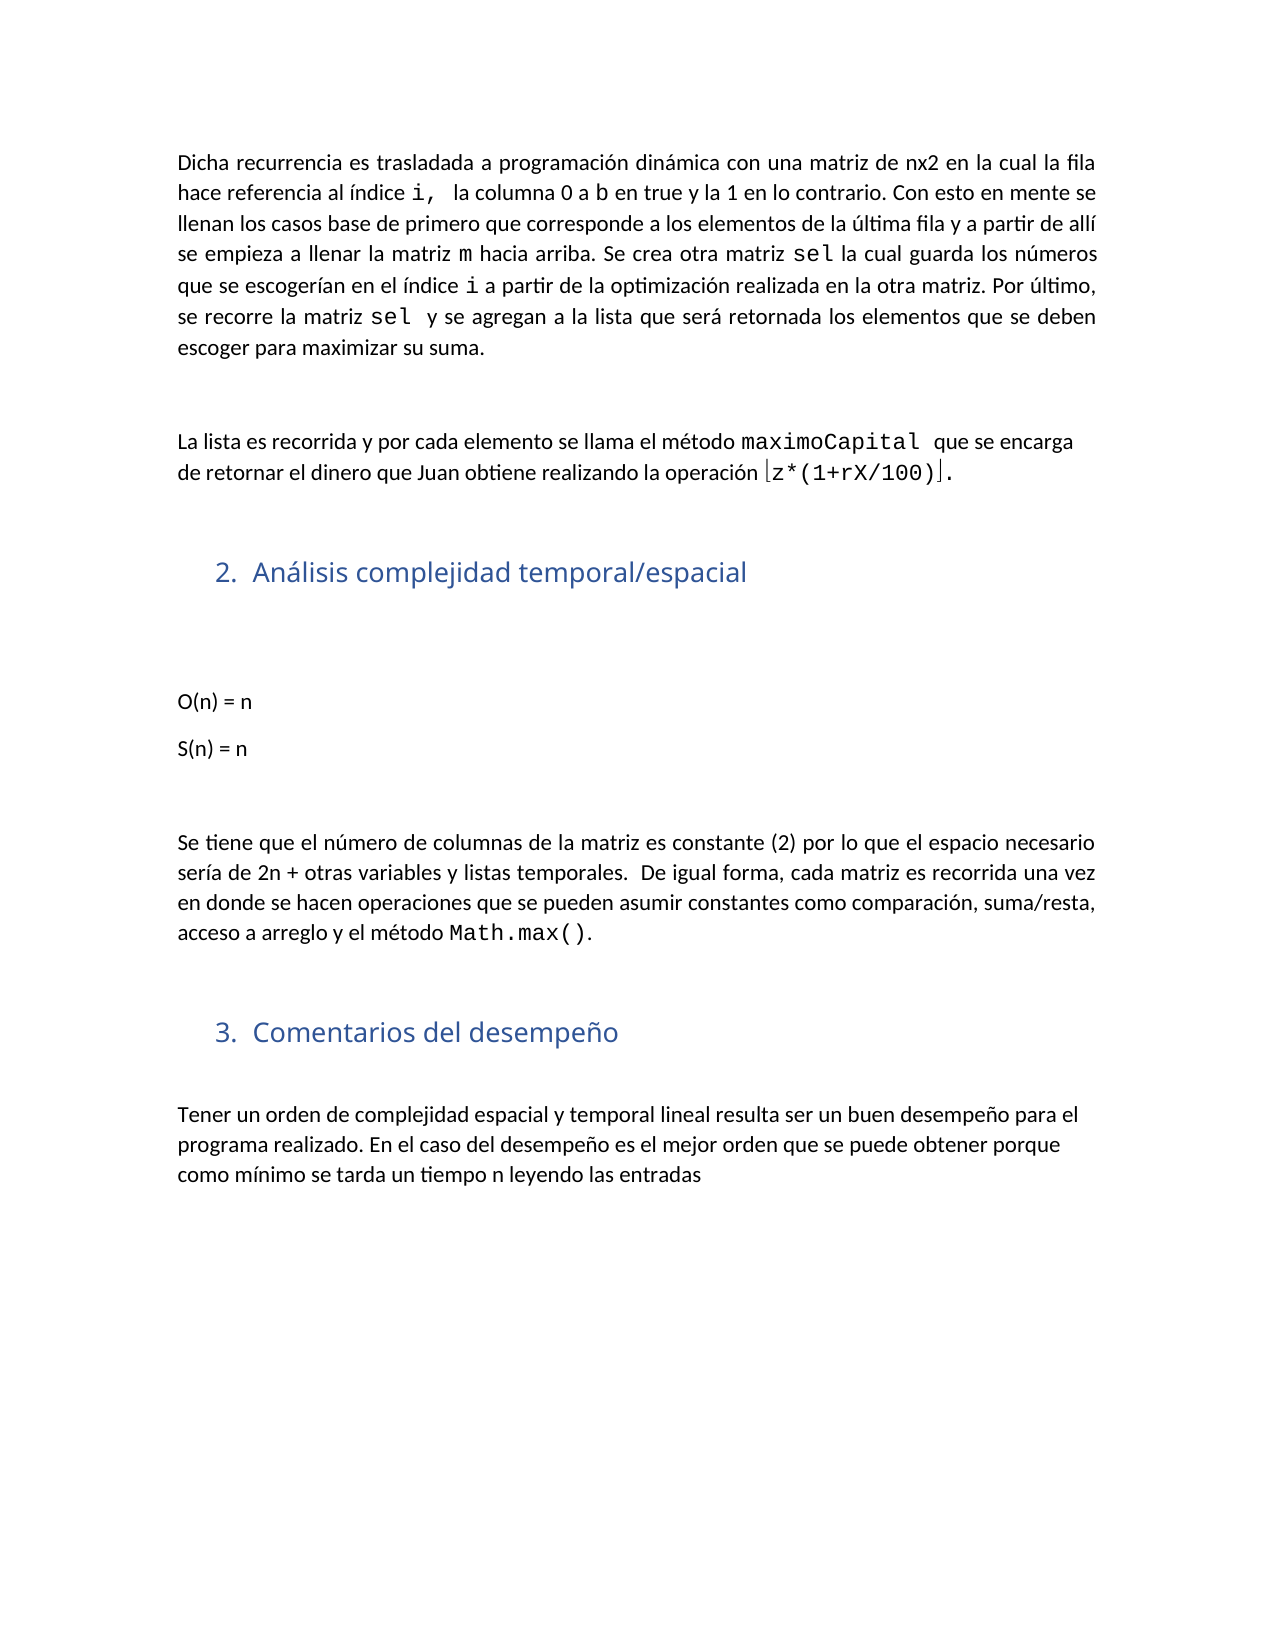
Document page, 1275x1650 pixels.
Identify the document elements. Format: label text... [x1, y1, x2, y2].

text La lista es recorrida y por cada elemento se llama el método maximoCapital que se encarga de retornar el dinero que Juan obtiene realizando la operación z*(1+rX/100). [177, 427, 1098, 488]
text S(n) = n [177, 734, 1098, 762]
text Dicha recurrencia es trasladada a programación dinámica con una matriz de nx2 en la cual la fila hace referencia al índice i, la columna 0 a b en true y la 1 en lo contrario. Con esto en mente se llenan los casos base de primero que corresponde a los elementos de la última fila y a partir de allí se empieza a llenar la matriz m hacia arriba. Se crea otra matriz sel la cual guarda los números que se escogerían en el índice i a partir de la optimización realizada en la otra matriz. Por último, se recorre la matriz sel y se agregan a la lista que será retornada los elementos que se deben escoger para maximizar su suma. [177, 148, 1098, 361]
subtitle Comentarios del desempeño [215, 1013, 1098, 1050]
text Se tiene que el número de columnas de la matriz es constante (2) por lo que el espacio necesario sería de 2n + otras variables y listas temporales. De igual forma, cada matriz es recorrida una vez en donde se hacen operaciones que se pueden asumir constantes como comparación, suma/resta, acceso a arreglo y el método Math.max(). [177, 828, 1098, 947]
subtitle Análisis complejidad temporal/espacial [215, 553, 1098, 590]
text Tener un orden de complejidad espacial y temporal lineal resulta ser un buen desempeño para el programa realizado. En el caso del desempeño es el mejor orden que se puede obtener porque como mínimo se tarda un tiempo n leyendo las entradas [177, 1100, 1098, 1188]
text O(n) = n [177, 687, 1098, 715]
